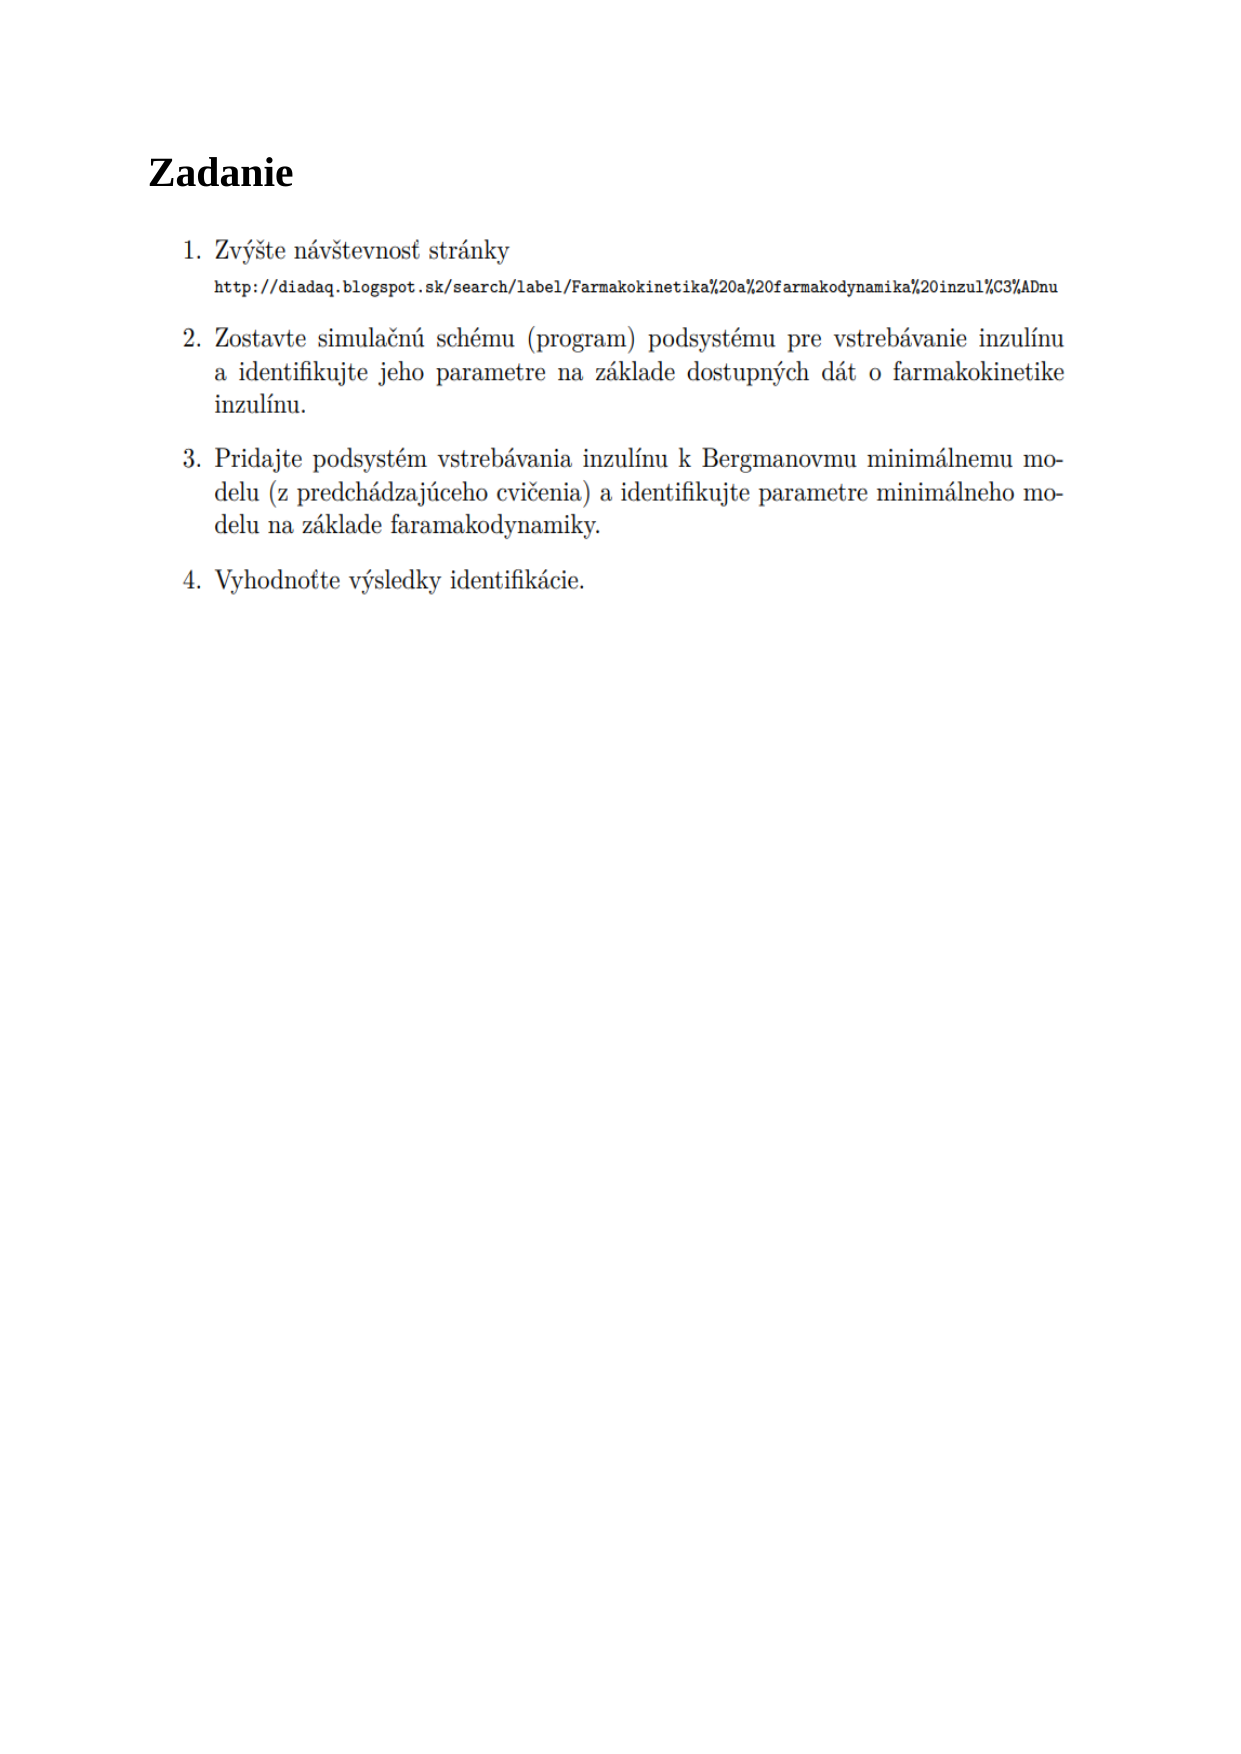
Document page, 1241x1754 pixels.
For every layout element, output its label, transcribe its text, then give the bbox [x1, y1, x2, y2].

text Zadanie [148, 148, 1093, 196]
picture [147, 219, 1110, 656]
